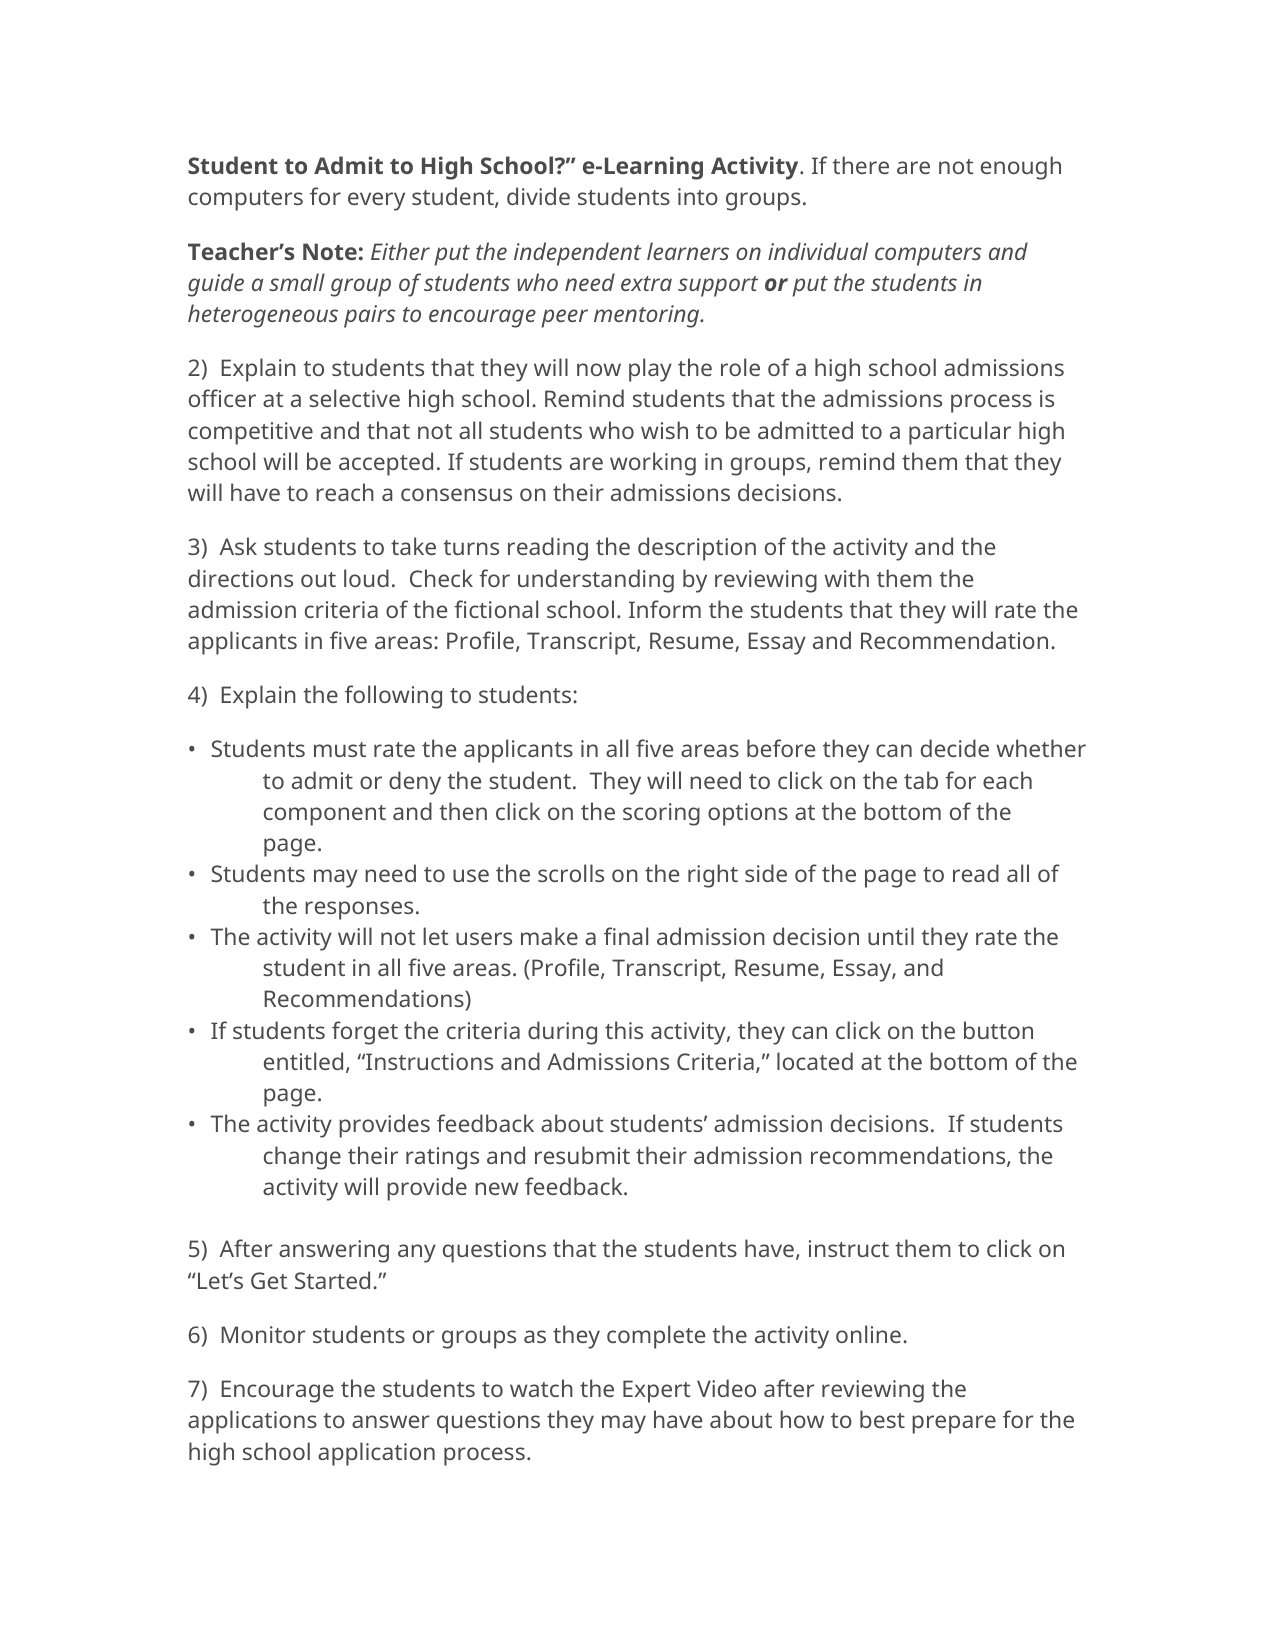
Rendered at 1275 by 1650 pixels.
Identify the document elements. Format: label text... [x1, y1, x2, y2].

text 6) Monitor students or groups as they complete the activity online. [187, 1319, 1087, 1350]
text 7) Encourage the students to watch the Expert Video after reviewing the applications to answer questions they may have about how to best prepare for the high school application process. [187, 1373, 1087, 1467]
list The activity will not let users make a final admission decision until they rate the student in all five areas. (Profile, Transcript, Resume, Essay, and Recommendations) [187, 921, 1087, 1014]
text Teacher’s Note: Either put the independent learners on individual computers and guide a small group of students who need extra support or put the students in heterogeneous pairs to encourage peer mentoring. [187, 235, 1087, 329]
list Students may need to use the scrolls on the right side of the page to read all of the responses. [187, 858, 1087, 921]
list Students must rate the applicants in all five areas before they can decide whether to admit or deny the student. They will need to click on the tab for each component and then click on the scoring options at the bottom of the page. [187, 733, 1087, 858]
text 2) Explain to students that they will now play the role of a high school admissions officer at a selective high school. Remind students that the admissions process is competitive and that not all students who wish to be admitted to a particular high school will be accepted. If students are working in groups, remind them that they will have to reach a consensus on their admissions decisions. [187, 352, 1087, 508]
text 5) After answering any questions that the students have, instruct them to click on “Let’s Get Started.” [187, 1233, 1087, 1296]
text 3) Ask students to take turns reading the description of the activity and the directions out loud. Check for understanding by reviewing with them the admission criteria of the fictional school. Inform the students that they will rate the applicants in five areas: Profile, Transcript, Resume, Essay and Recommendation. [187, 531, 1087, 656]
list If students forget the criteria during this activity, they can click on the button entitled, “Instructions and Admissions Criteria,” located at the bottom of the page. [187, 1014, 1087, 1108]
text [187, 150, 1087, 212]
list The activity provides feedback about students’ admission decisions. If students change their ratings and resubmit their admission recommendations, the activity will provide new feedback. [187, 1108, 1087, 1202]
text 4) Explain the following to students: [187, 679, 1087, 710]
